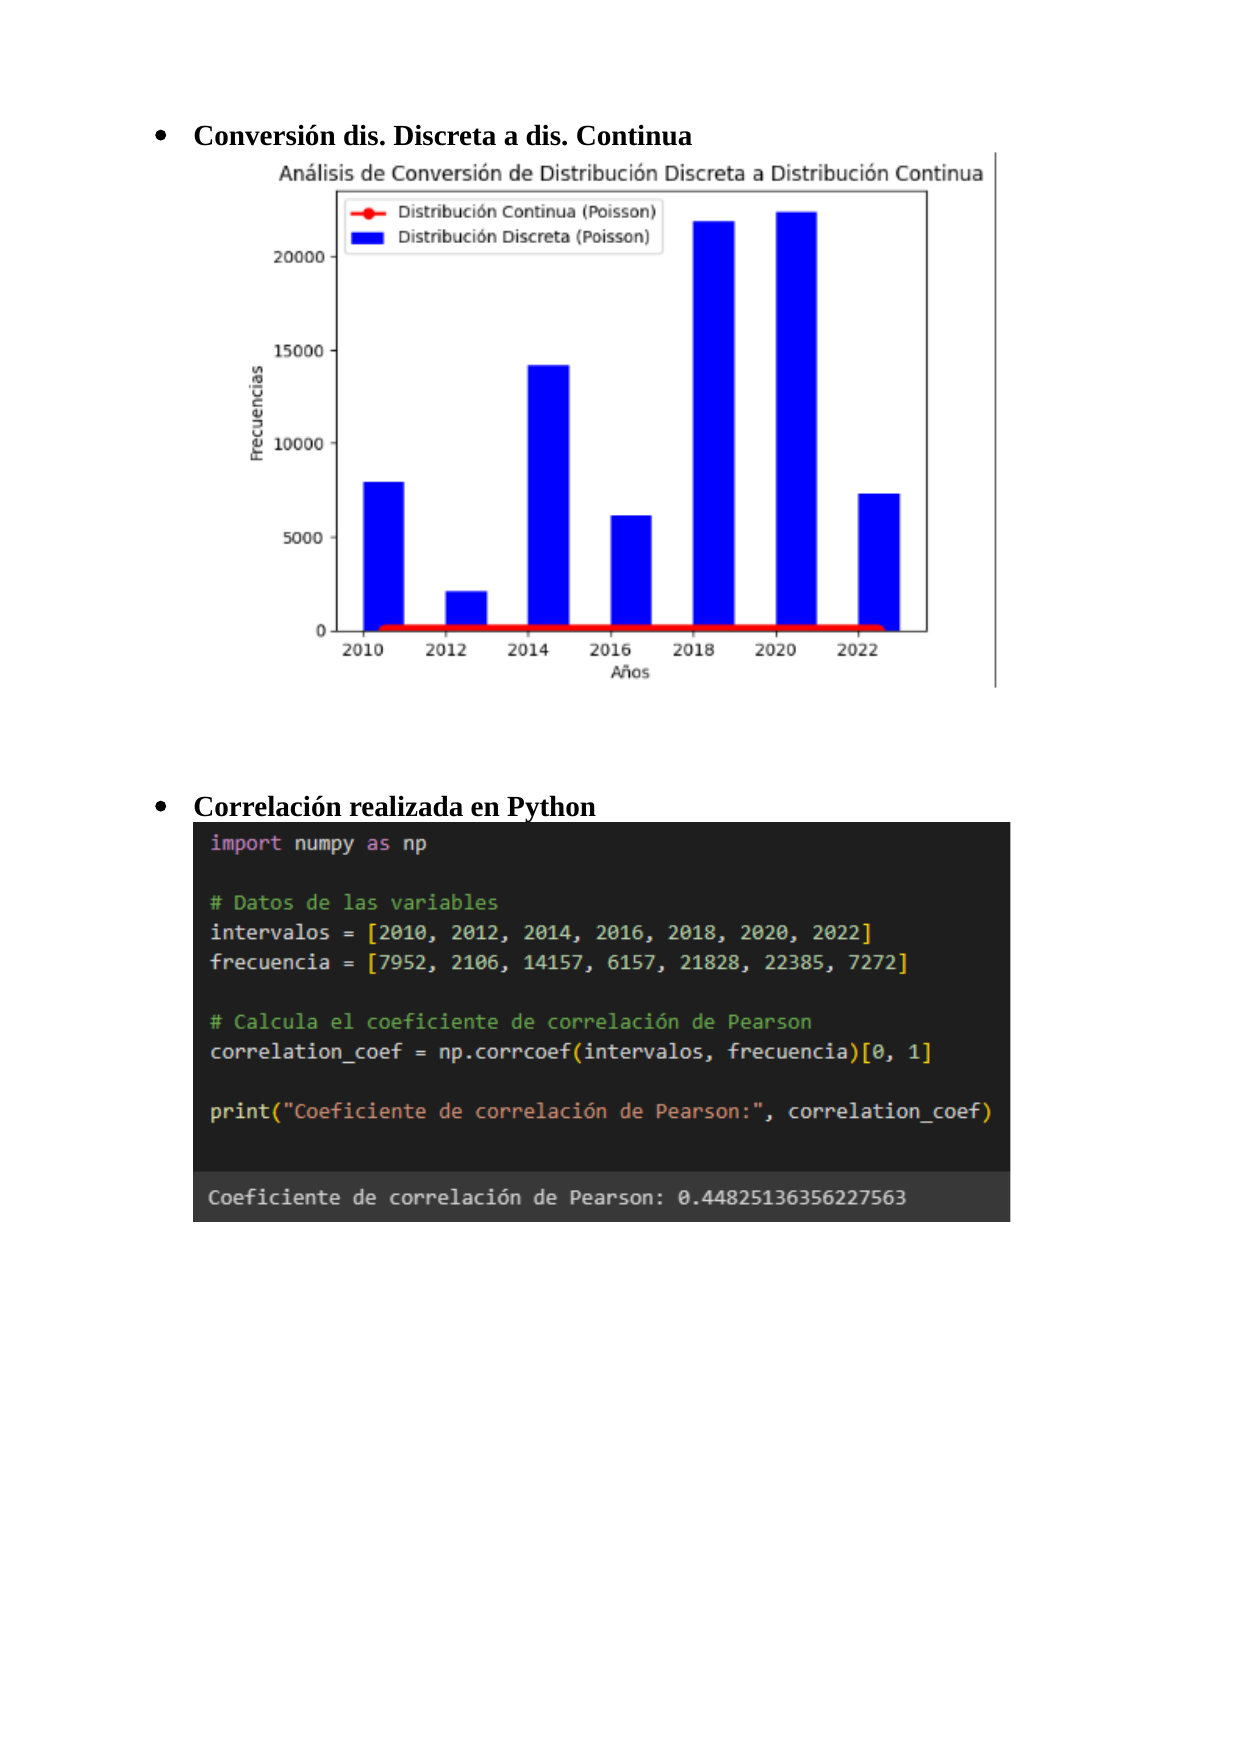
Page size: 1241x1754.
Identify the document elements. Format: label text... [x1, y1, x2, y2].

picture [193, 822, 1011, 1222]
picture [236, 151, 1005, 693]
list Conversión dis. Discreta a dis. Continua [156, 118, 1122, 152]
list Correlación realizada en Python [156, 789, 1122, 823]
